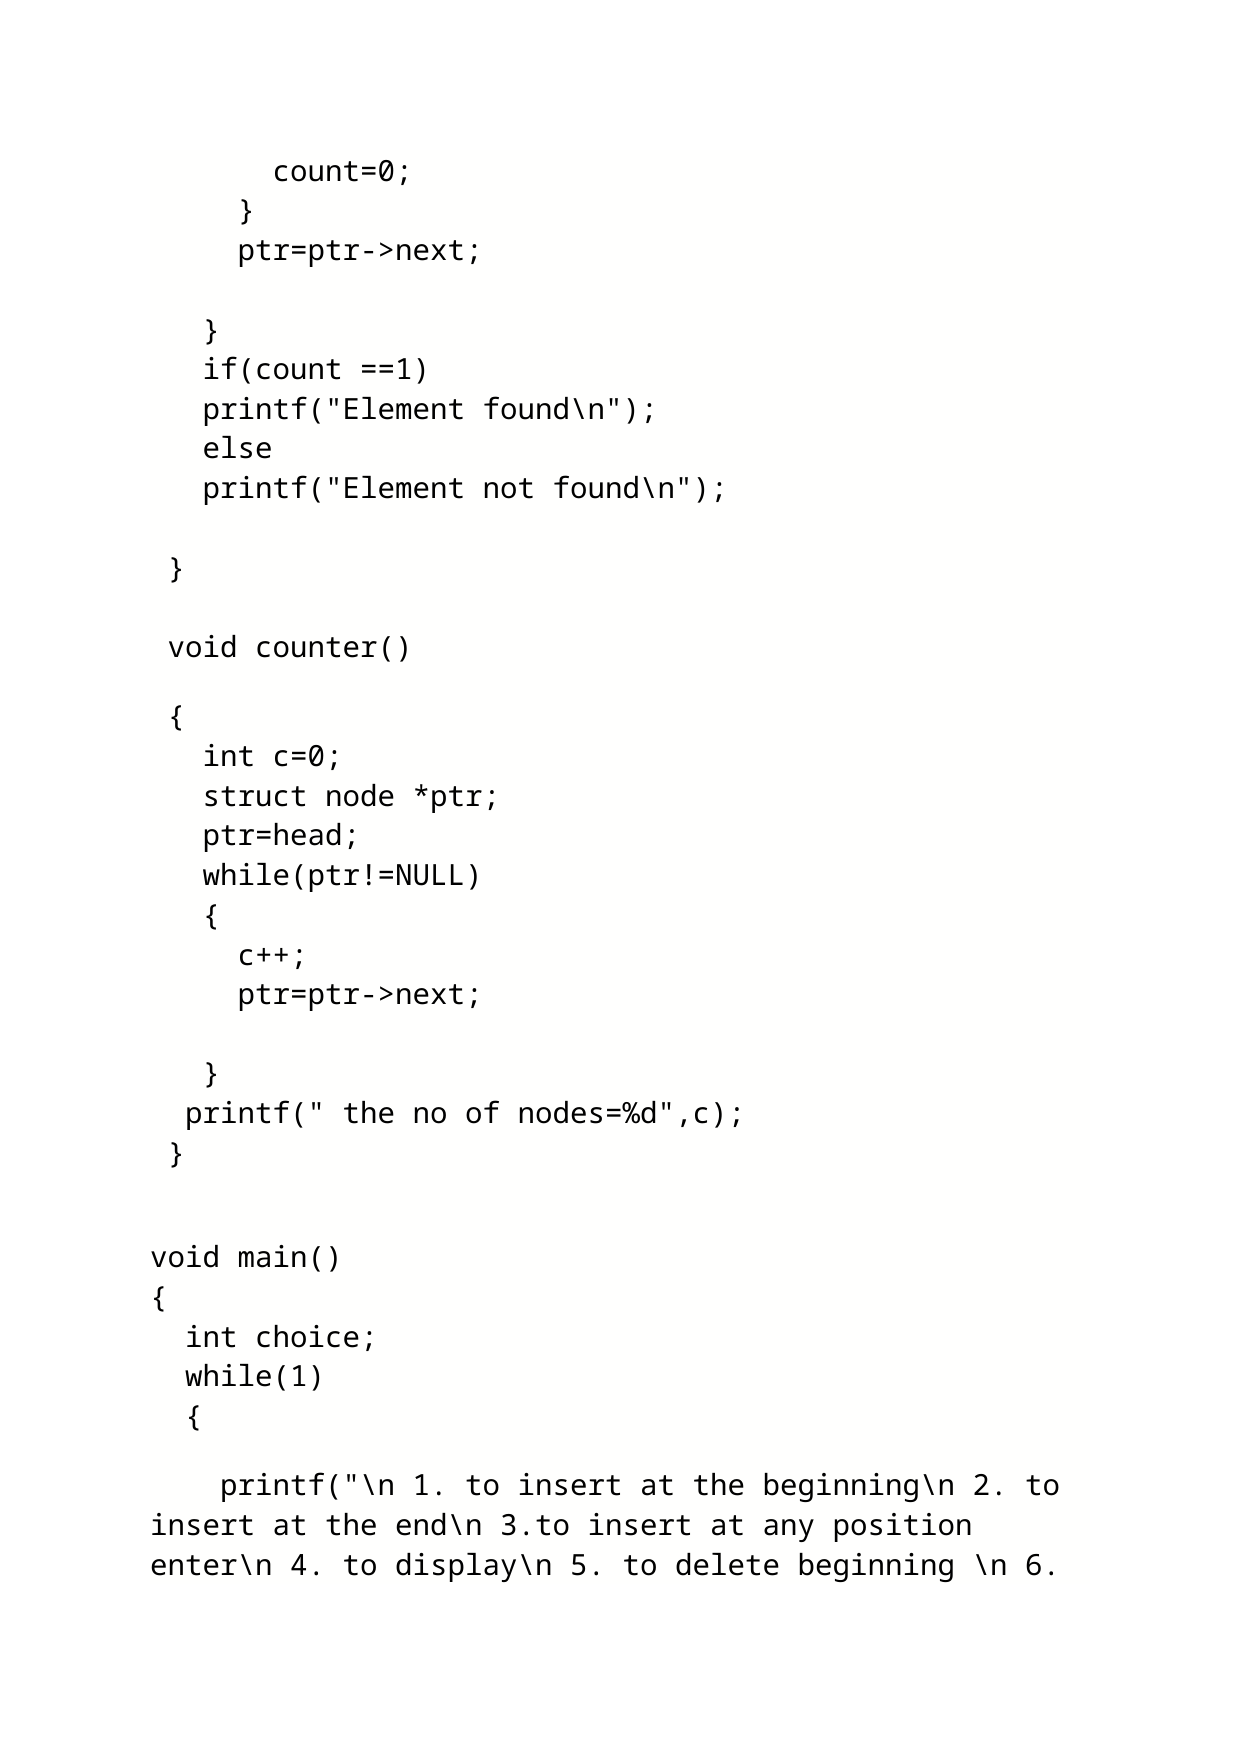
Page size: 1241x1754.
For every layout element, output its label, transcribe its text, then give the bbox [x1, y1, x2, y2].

text { [150, 696, 1090, 735]
text printf("Element found\n"); [150, 388, 1090, 428]
text ptr=head; [150, 815, 1090, 854]
text ptr=ptr->next; [150, 229, 1090, 269]
text ptr=ptr->next; [150, 973, 1090, 1013]
text else [150, 428, 1090, 467]
text if(count ==1) [150, 348, 1090, 388]
text } [150, 1053, 1090, 1092]
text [150, 1465, 1090, 1584]
text } [150, 190, 1090, 229]
text printf(" the no of nodes=%d",c); [150, 1092, 1090, 1132]
text } [150, 1132, 1090, 1172]
text c++; [150, 934, 1090, 973]
text int choice; [150, 1316, 1090, 1356]
text { [150, 1276, 1090, 1316]
text struct node *ptr; [150, 775, 1090, 815]
text while(ptr!=NULL) [150, 854, 1090, 894]
text } [150, 309, 1090, 348]
text count=0; [150, 150, 1090, 190]
text int c=0; [150, 735, 1090, 775]
text { [150, 1395, 1090, 1435]
text void counter() [150, 626, 1090, 666]
text void main() [150, 1237, 1090, 1276]
text while(1) [150, 1356, 1090, 1395]
text } [150, 547, 1090, 587]
text printf("Element not found\n"); [150, 467, 1090, 507]
text { [150, 894, 1090, 934]
